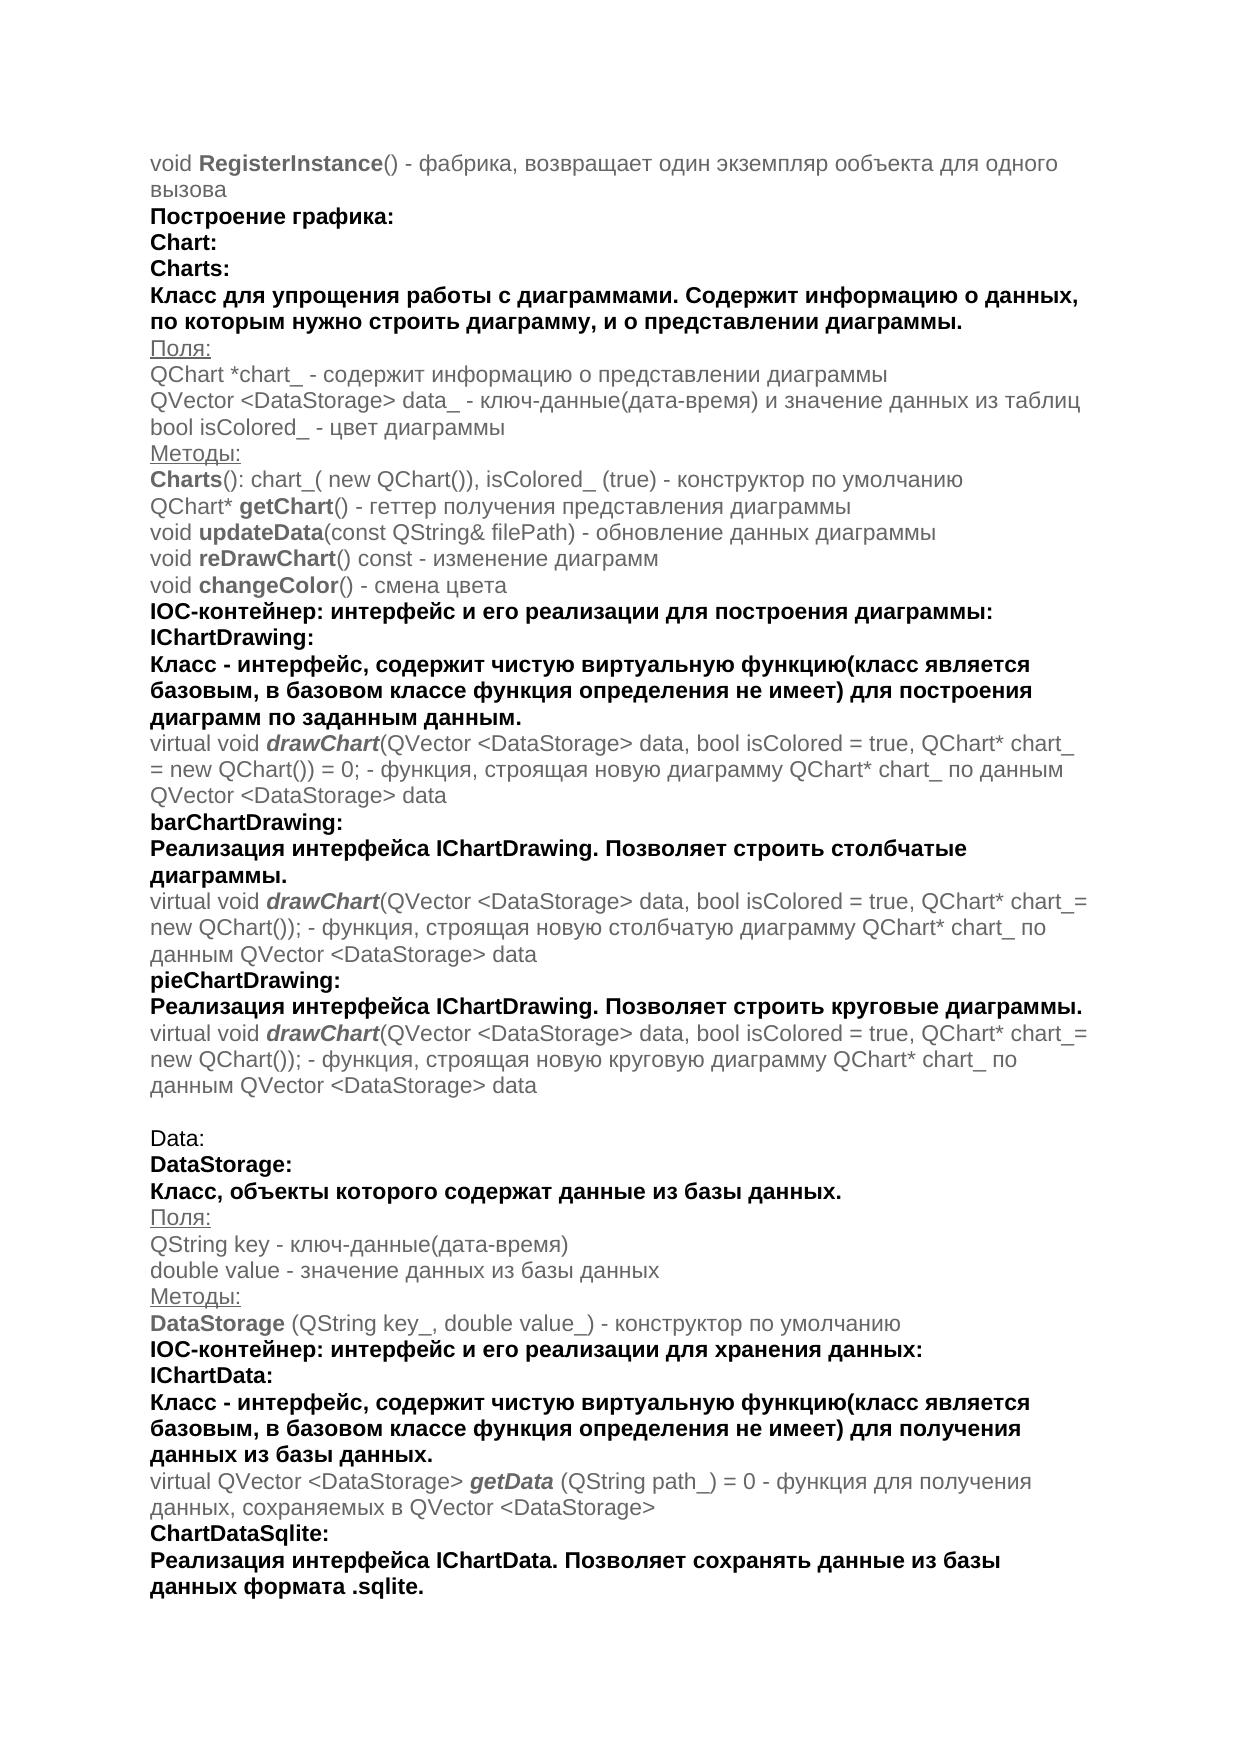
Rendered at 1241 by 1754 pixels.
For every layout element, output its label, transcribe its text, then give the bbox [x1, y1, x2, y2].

text Методы: [150, 1283, 1090, 1309]
text IChartData: [150, 1362, 1090, 1389]
text Data: [150, 1125, 1090, 1151]
text QString key - ключ-данные(дата-время) [150, 1231, 1090, 1257]
text double value - значение данных из базы данных [150, 1257, 1090, 1283]
text Класс, объекты которого содержат данные из базы данных. [150, 1178, 1090, 1204]
text Класс - интерфейс, содержит чистую виртуальную функцию(класс является базовым, в базовом классе функция определения не имеет) для получения данных из базы данных. [150, 1389, 1090, 1468]
text DataStorage (QString key_, double value_) - конструктор по умолчанию [150, 1309, 1090, 1336]
text Chart: [150, 229, 1090, 255]
text ChartDataSqlite: [150, 1520, 1090, 1547]
text Реализация интерфейса IChartDrawing. Позволяет строить столбчатые диаграммы. [150, 835, 1090, 888]
text IOC-контейнер: интерфейс и его реализации для построения диаграммы: [150, 598, 1090, 624]
text void changeColor() - смена цвета [150, 572, 1090, 598]
text Построение графика: [150, 203, 1090, 229]
text Charts(): chart_( new QChart()), isColored_ (true) - конструктор по умолчанию [150, 466, 1090, 493]
text void reDrawChart() const - изменение диаграмм [150, 545, 1090, 572]
text bool isColored_ - цвет диаграммы [150, 413, 1090, 440]
text QChart* getChart() - геттер получения представления диаграммы [150, 493, 1090, 519]
text barChartDrawing: [150, 809, 1090, 835]
text Методы: [150, 440, 1090, 466]
text void updateData(const QString& filePath) - обновление данных диаграммы [150, 519, 1090, 545]
text pieChartDrawing: [150, 967, 1090, 993]
text virtual void drawChart(QVector <DataStorage> data, bool isColored = true, QChart* chart_= new QChart()); - функция, строящая новую столбчатую диаграмму QChart* chart_ по данным QVector <DataStorage> data [150, 888, 1090, 967]
text Charts: [150, 255, 1090, 282]
text IOC-контейнер: интерфейс и его реализации для хранения данных: [150, 1336, 1090, 1362]
text virtual QVector <DataStorage> getData (QString path_) = 0 - функция для получения данных, сохраняемых в QVector <DataStorage> [150, 1468, 1090, 1520]
text QVector <DataStorage> data_ - ключ-данные(дата-время) и значение данных из таблиц [150, 387, 1090, 413]
text virtual void drawChart(QVector <DataStorage> data, bool isColored = true, QChart* chart_= new QChart()); - функция, строящая новую круговую диаграмму QChart* chart_ по данным QVector <DataStorage> data [150, 1020, 1090, 1099]
text DataStorage: [150, 1151, 1090, 1178]
text Реализация интерфейса IChartDrawing. Позволяет строить круговые диаграммы. [150, 993, 1090, 1020]
text Класс для упрощения работы с диаграммами. Содержит информацию о данных, по которым нужно строить диаграмму, и о представлении диаграммы. [150, 282, 1090, 334]
text Поля: [150, 334, 1090, 361]
text QChart *chart_ - содержит информацию о представлении диаграммы [150, 361, 1090, 387]
text Поля: [150, 1204, 1090, 1231]
text void RegisterInstance() - фабрика, возвращает один экземпляр ообъекта для одного вызова [150, 150, 1090, 203]
text Реализация интерфейса IChartData. Позволяет сохранять данные из базы данных формата .sqlite. [150, 1547, 1090, 1599]
text virtual void drawChart(QVector <DataStorage> data, bool isColored = true, QChart* chart_ = new QChart()) = 0; - функция, строящая новую диаграмму QChart* chart_ по данным QVector <DataStorage> data [150, 730, 1090, 809]
text IChartDrawing: [150, 624, 1090, 651]
text Класс - интерфейс, содержит чистую виртуальную функцию(класс является базовым, в базовом классе функция определения не имеет) для построения диаграмм по заданным данным. [150, 651, 1090, 730]
